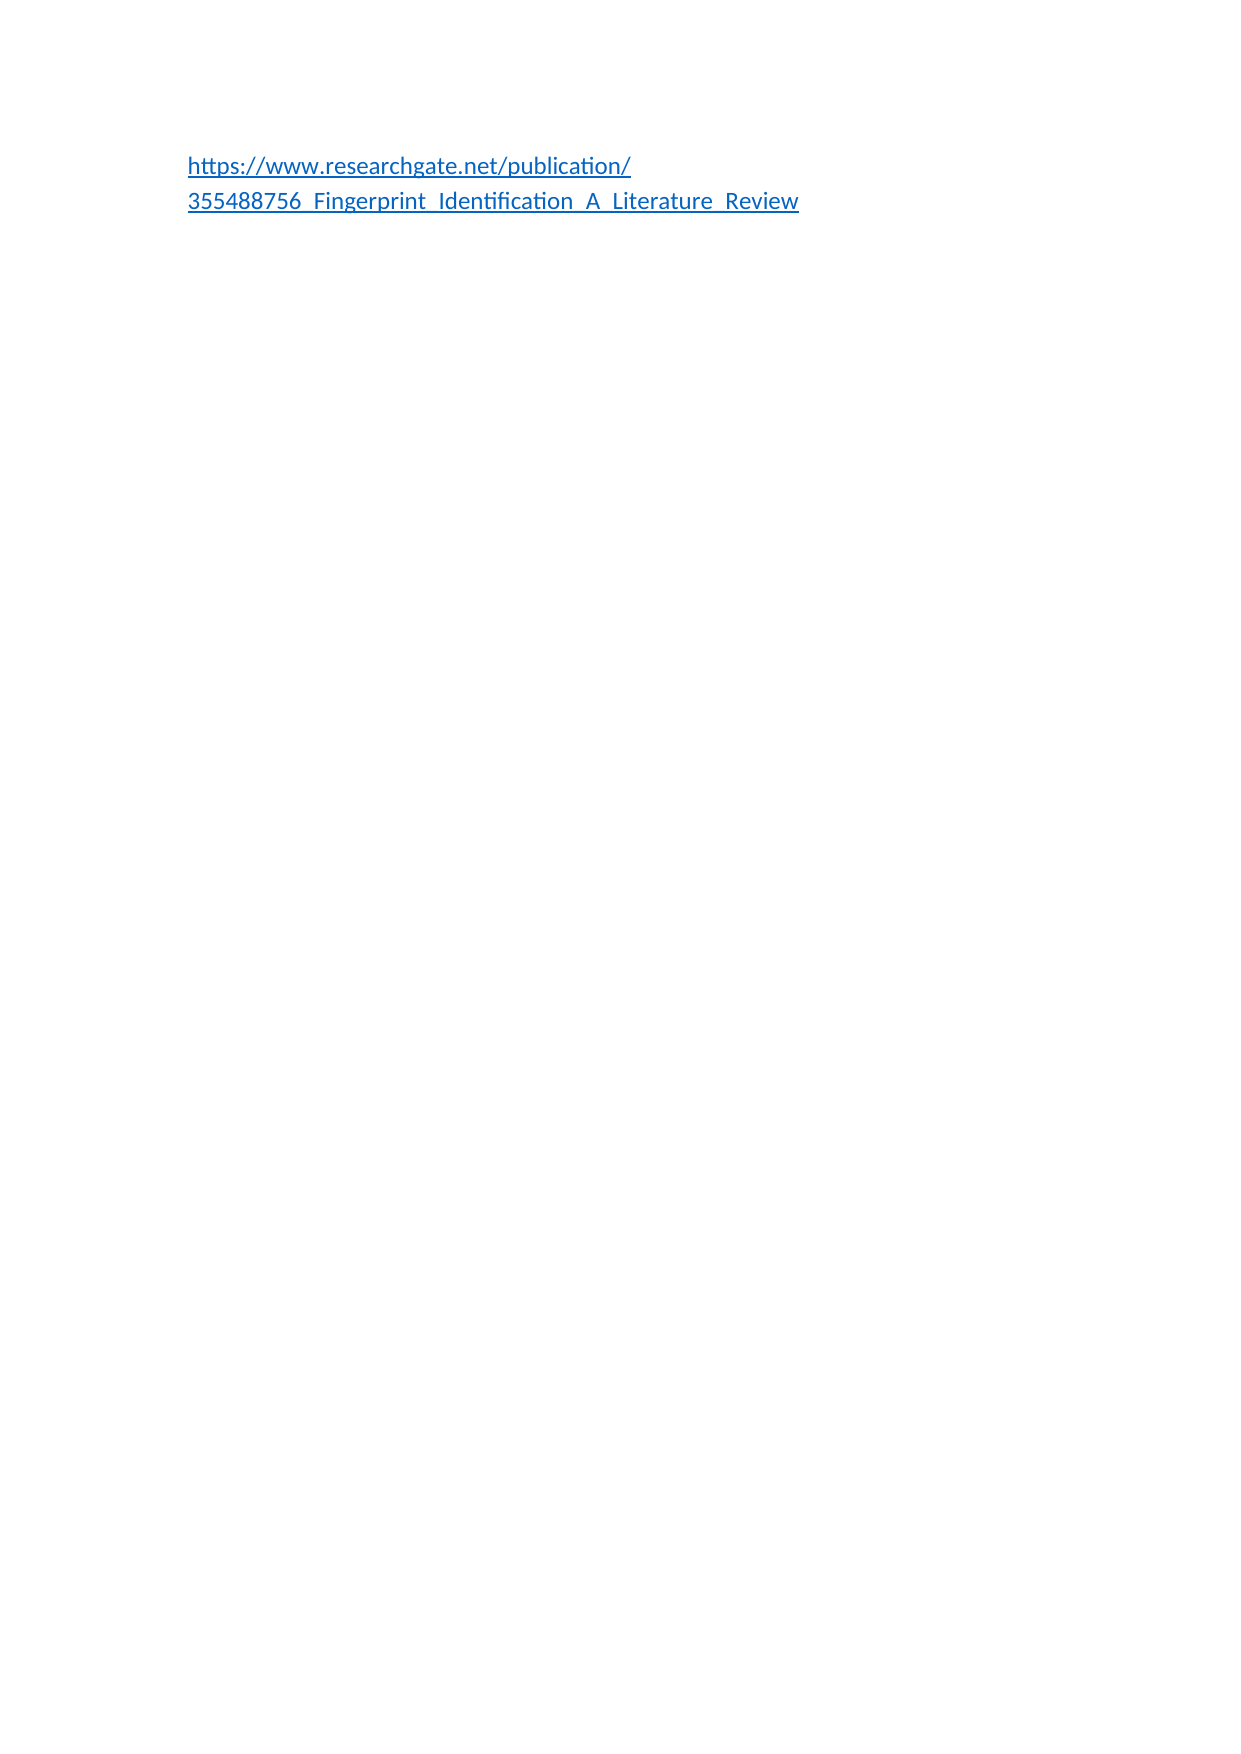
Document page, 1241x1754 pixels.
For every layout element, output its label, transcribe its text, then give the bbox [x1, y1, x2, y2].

text https://www.researchgate.net/publication/355488756_Fingerprint_Identification_A_Literature_Review [187, 150, 1090, 216]
